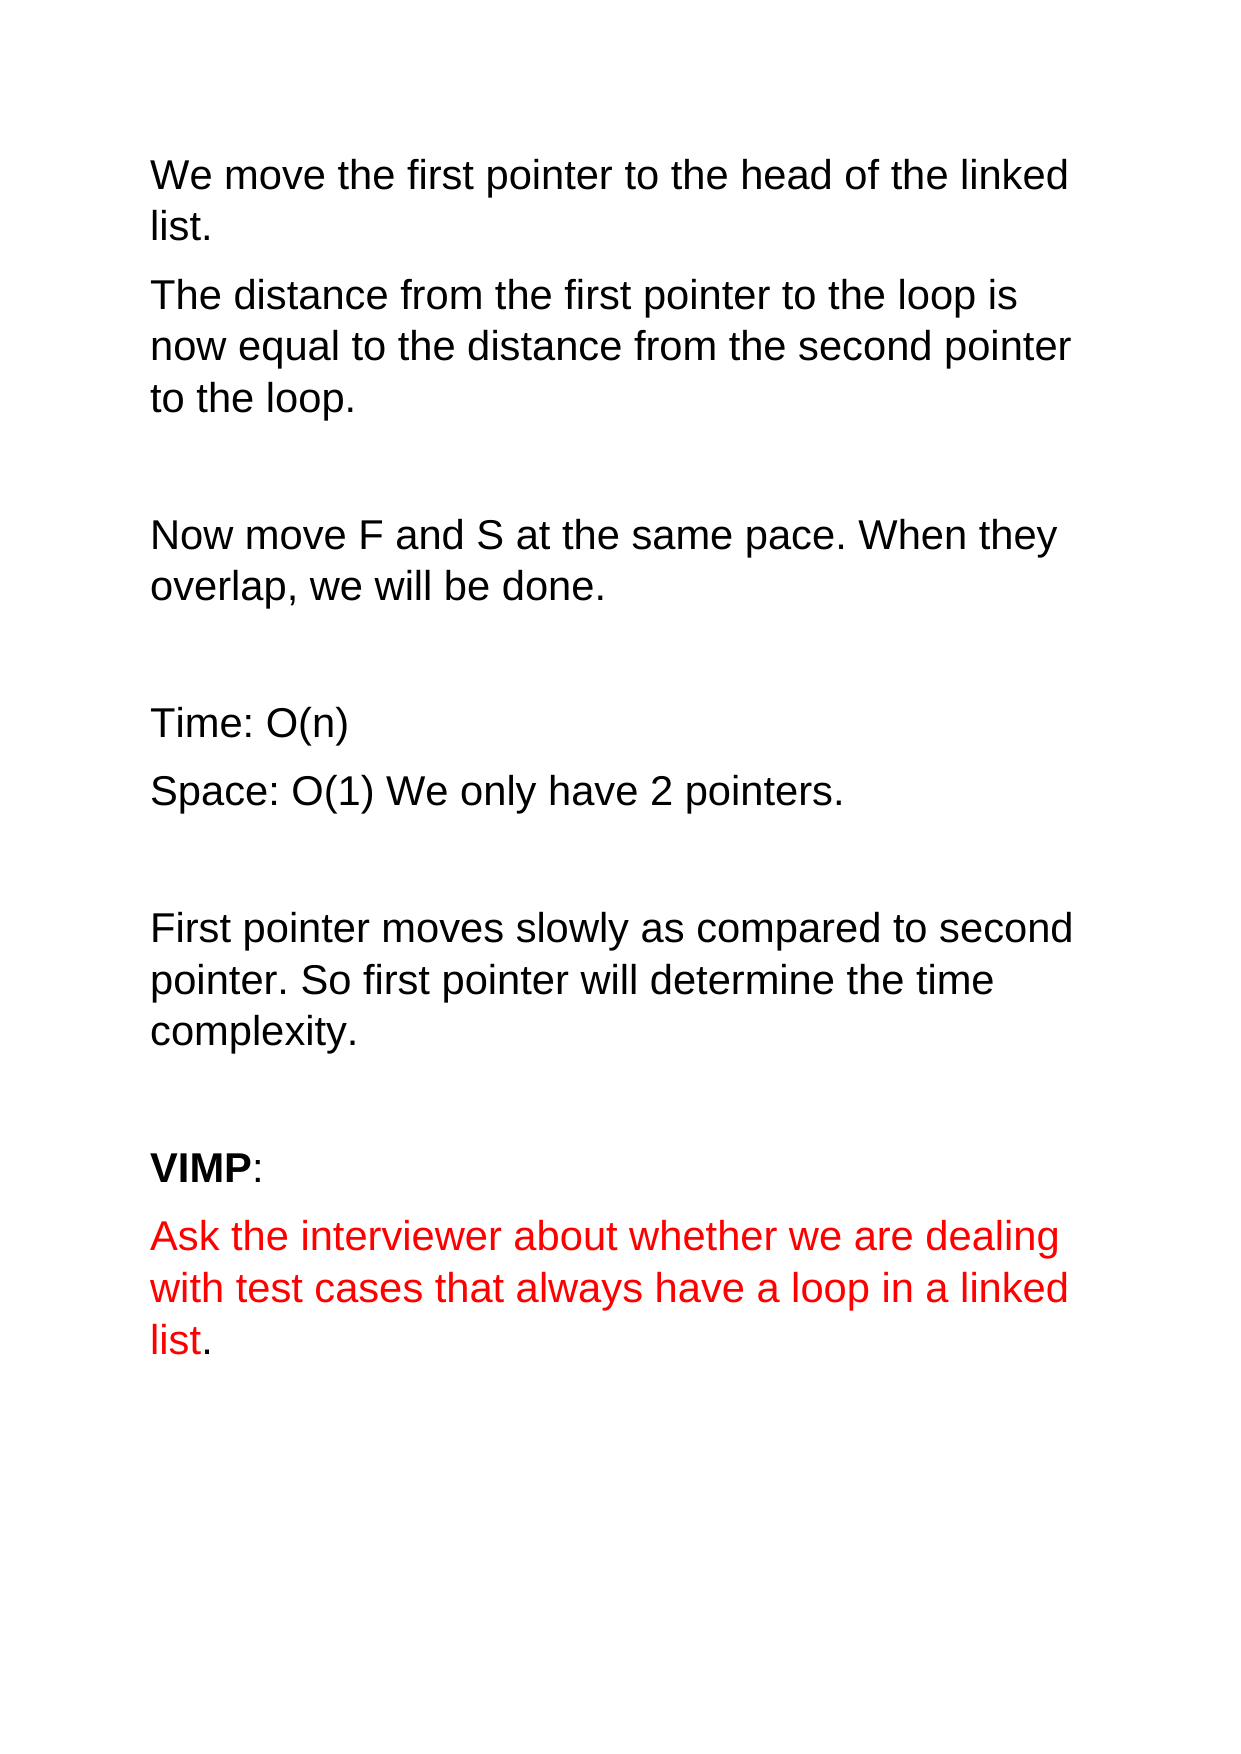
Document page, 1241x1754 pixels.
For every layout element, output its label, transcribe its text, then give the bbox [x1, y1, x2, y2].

text First pointer moves slowly as compared to second pointer. So first pointer will determine the time complexity. [150, 903, 1090, 1054]
text We move the first pointer to the head of the linked list. [150, 150, 1090, 249]
text VIMP: [150, 1143, 1090, 1191]
text Ask the interviewer about whether we are dealing with test cases that always have a loop in a linked list. [150, 1212, 1090, 1363]
text Space: O(1) We only have 2 pointers. [150, 767, 1090, 814]
text Time: O(n) [150, 698, 1090, 746]
text Now move F and S at the same pace. When they overlap, we will be done. [150, 510, 1090, 609]
text The distance from the first pointer to the loop is now equal to the distance from the second pointer to the loop. [150, 270, 1090, 421]
